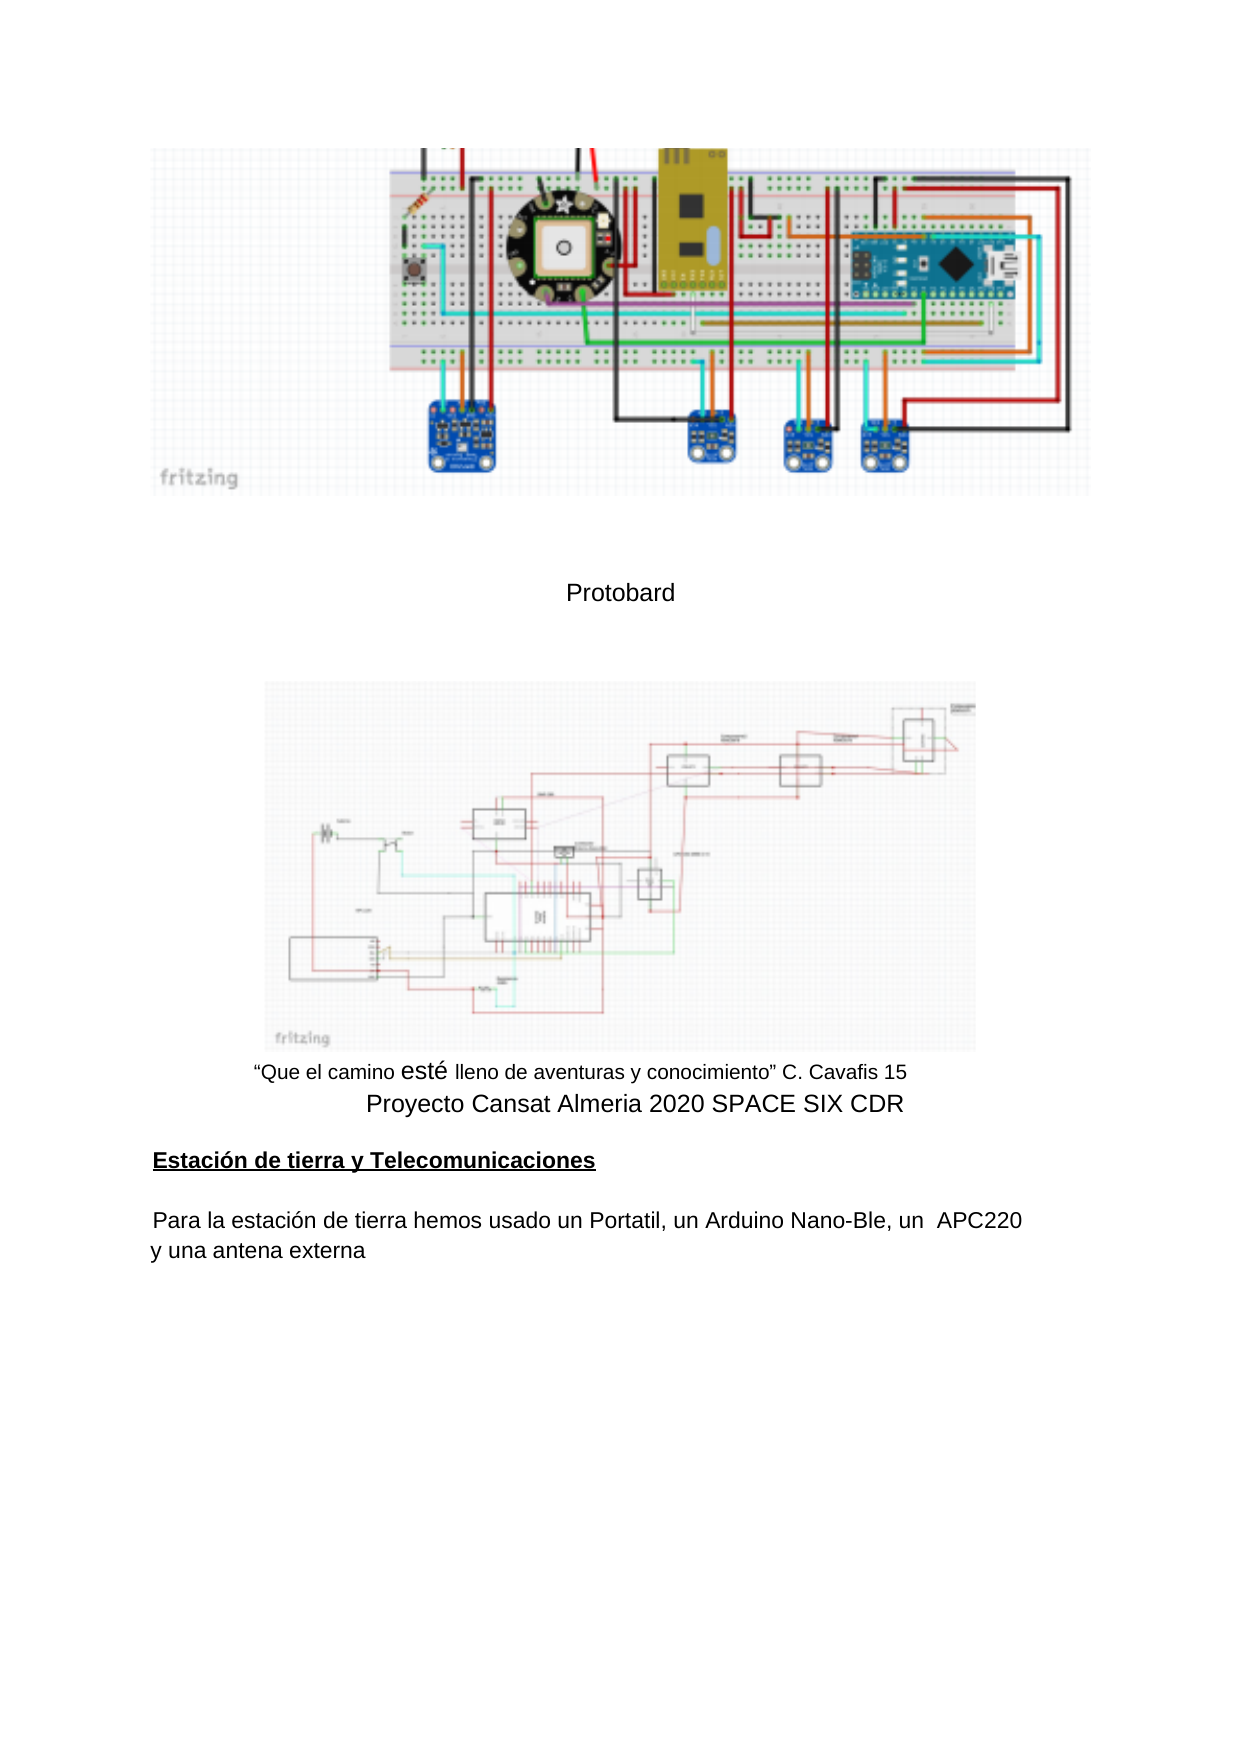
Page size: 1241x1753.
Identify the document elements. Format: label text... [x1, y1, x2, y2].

picture [150, 148, 1091, 496]
text Protobard [150, 496, 1091, 606]
picture [264, 681, 976, 1052]
text Proyecto Cansat Almeria 2020 SPACE SIX CDR [3, 1089, 905, 1118]
text Para la estación de tierra hemos usado un Portatil, un Arduino Nano-Ble, un APC220 y una antena externa [150, 1207, 1024, 1263]
text Estación de tierra y Telecomunicaciones [152, 1147, 1190, 1173]
